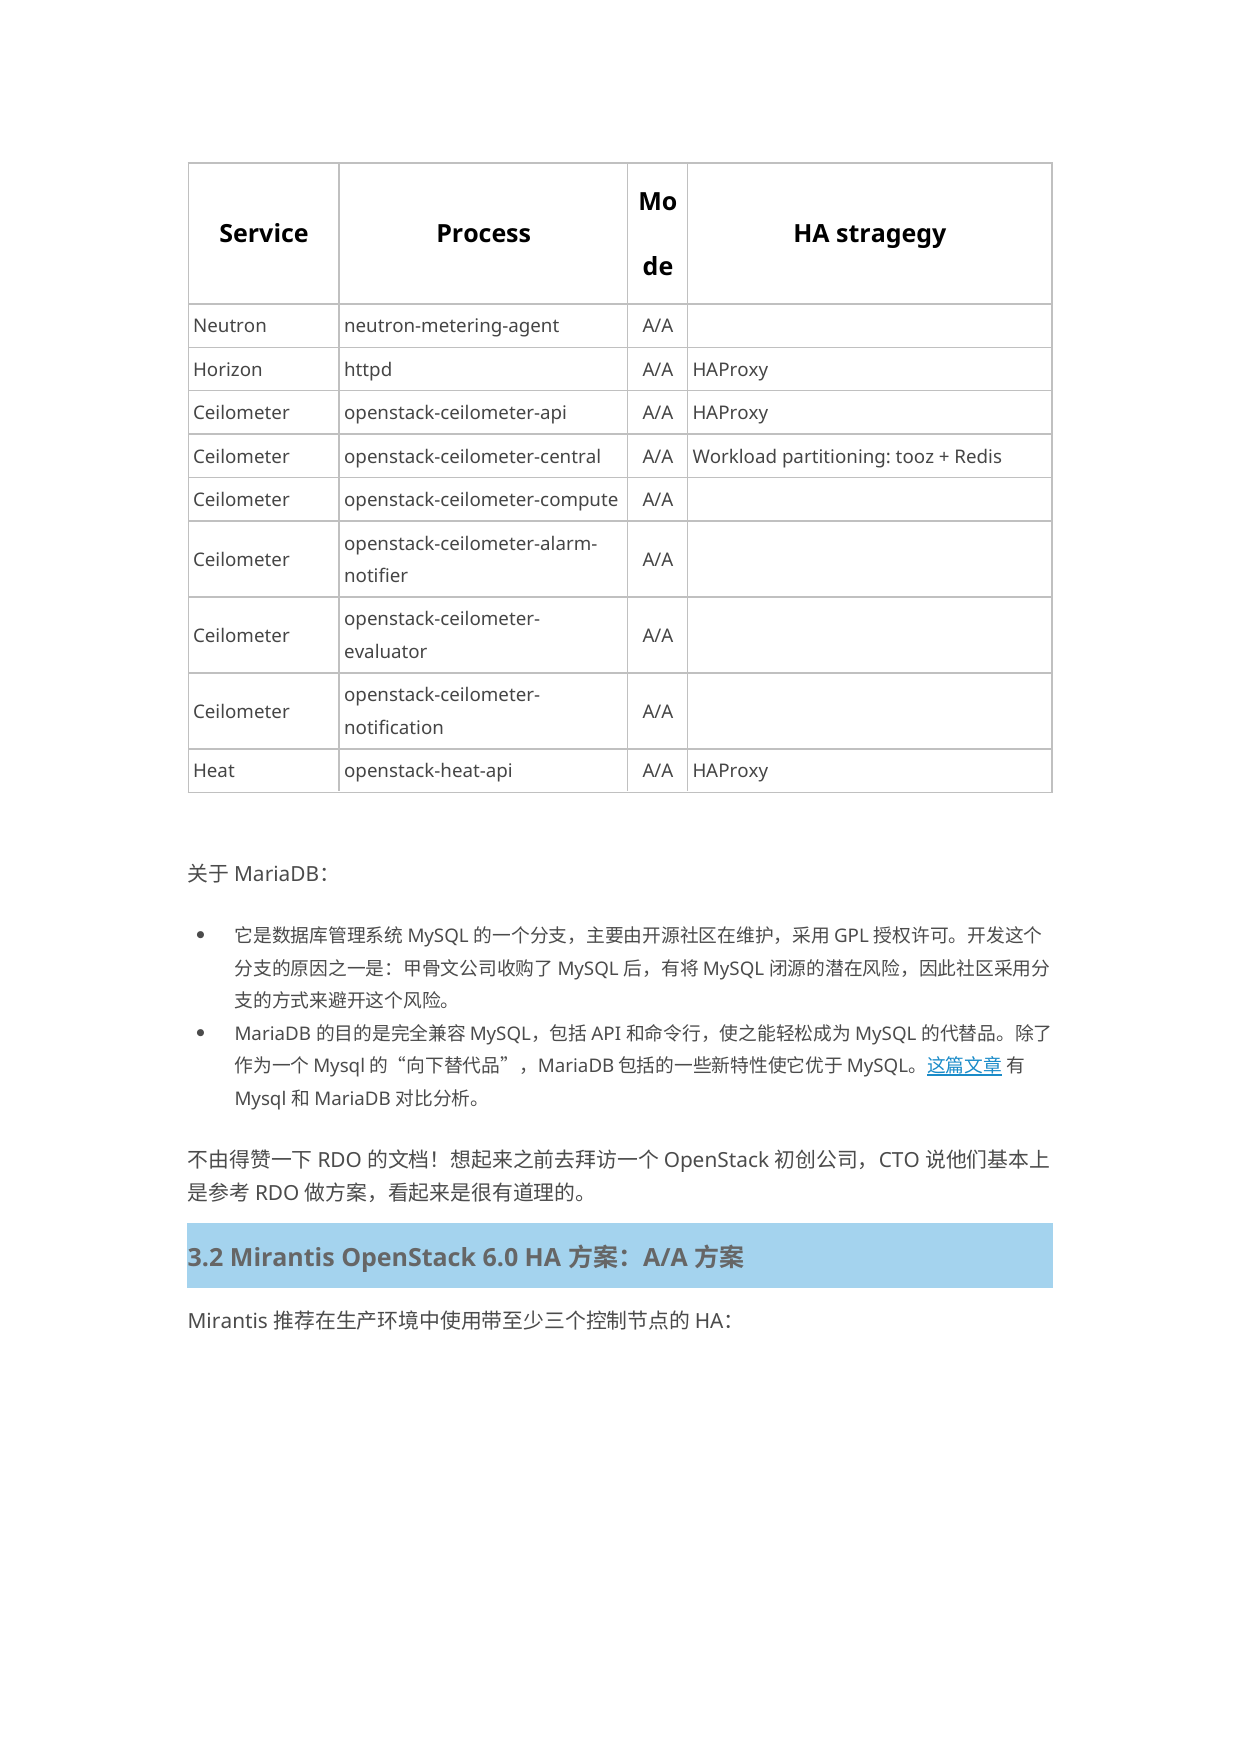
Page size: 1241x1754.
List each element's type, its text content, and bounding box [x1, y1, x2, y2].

table_cell openstack-ceilometer-api [340, 391, 627, 433]
table_header Service [189, 164, 338, 303]
text 不由得赞一下 RDO 的文档！想起来之前去拜访一个 OpenStack 初创公司，CTO 说他们基本上是参考 RDO 做方案，看起来是很有道理的。 [187, 1142, 1053, 1207]
table_cell A/A [628, 305, 687, 346]
table_cell HAProxy [688, 348, 1051, 390]
table_cell Heat [189, 750, 338, 791]
list 它是数据库管理系统 MySQL 的一个分支，主要由开源社区在维护，采用 GPL 授权许可。开发这个分支的原因之一是：甲骨文公司收购了 MySQL 后，有将 MySQL 闭源的潜在风险，因此社区采用分支的方式来避开这个风险。 [197, 918, 1053, 1016]
table_cell openstack-ceilometer-alarm-notifier [340, 522, 627, 596]
text Mirantis 推荐在生产环境中使用带至少三个控制节点的 HA： [187, 1304, 1053, 1336]
table_cell A/A [628, 478, 687, 520]
table_cell Horizon [189, 348, 338, 390]
table_cell Ceilometer [189, 478, 338, 520]
table_cell httpd [340, 348, 627, 390]
table_cell A/A [628, 598, 687, 672]
table_cell Ceilometer [189, 674, 338, 748]
table_cell Workload partitioning: tooz + Redis [688, 435, 1051, 477]
table_cell A/A [628, 750, 687, 791]
table_cell openstack-ceilometer-notification [340, 674, 627, 748]
list MariaDB 的目的是完全兼容MySQL，包括 API 和命令行，使之能轻松成为 MySQL 的代替品。除了作为一个Mysql的“向下替代品”，MariaDB包括的一些新特性使它优于MySQL。这篇文章 有 Mysql 和 MariaDB 对比分析。 [197, 1016, 1053, 1113]
table_cell Neutron [189, 305, 338, 346]
table_cell A/A [628, 391, 687, 433]
table_cell [688, 305, 1051, 346]
table_cell A/A [628, 435, 687, 477]
table_cell A/A [628, 522, 687, 596]
table_cell HAProxy [688, 391, 1051, 433]
text 3.2 Mirantis OpenStack 6.0 HA 方案：A/A 方案 [187, 1223, 1053, 1288]
table_cell [688, 674, 1051, 748]
table_cell openstack-ceilometer-evaluator [340, 598, 627, 672]
table_cell openstack-ceilometer-compute [340, 478, 627, 520]
table_cell A/A [628, 674, 687, 748]
table_cell [688, 522, 1051, 596]
table_cell Ceilometer [189, 598, 338, 672]
table_cell [688, 478, 1051, 520]
table_cell HAProxy [688, 750, 1051, 791]
table_cell Ceilometer [189, 435, 338, 477]
table_cell A/A [628, 348, 687, 390]
table_cell openstack-ceilometer-central [340, 435, 627, 477]
table_header HA stragegy [688, 164, 1051, 303]
table_cell Ceilometer [189, 391, 338, 433]
table_cell [688, 598, 1051, 672]
table_header Process [340, 164, 627, 303]
table_cell openstack-heat-api [340, 750, 627, 791]
table_header Mode [628, 164, 687, 303]
table_cell neutron-metering-agent [340, 305, 627, 346]
text 关于 MariaDB： [187, 857, 1053, 889]
table_cell Ceilometer [189, 522, 338, 596]
